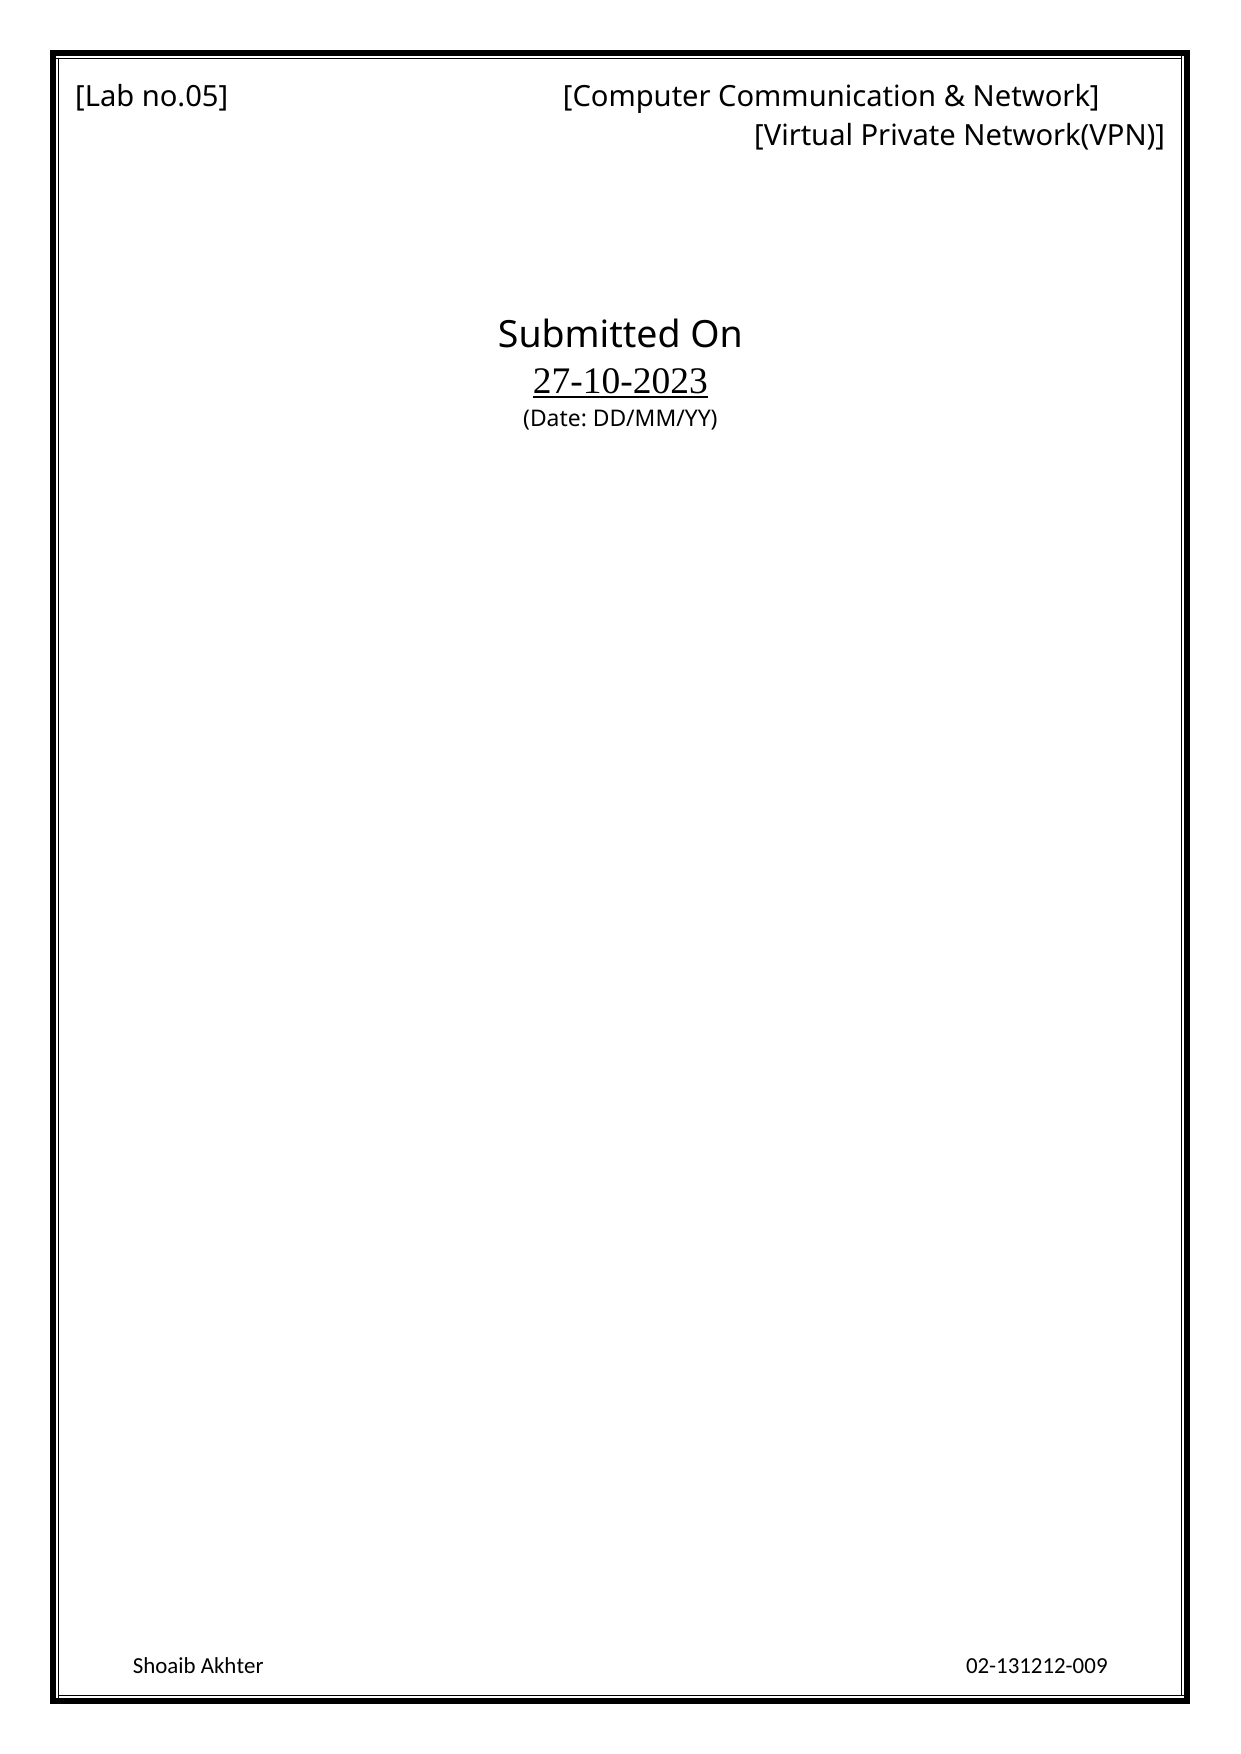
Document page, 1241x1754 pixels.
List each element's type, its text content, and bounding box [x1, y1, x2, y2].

text (Date: DD/MM/YY) [75, 402, 1165, 433]
text Submitted On [75, 307, 1165, 358]
text 27-10-2023 [75, 358, 1165, 402]
